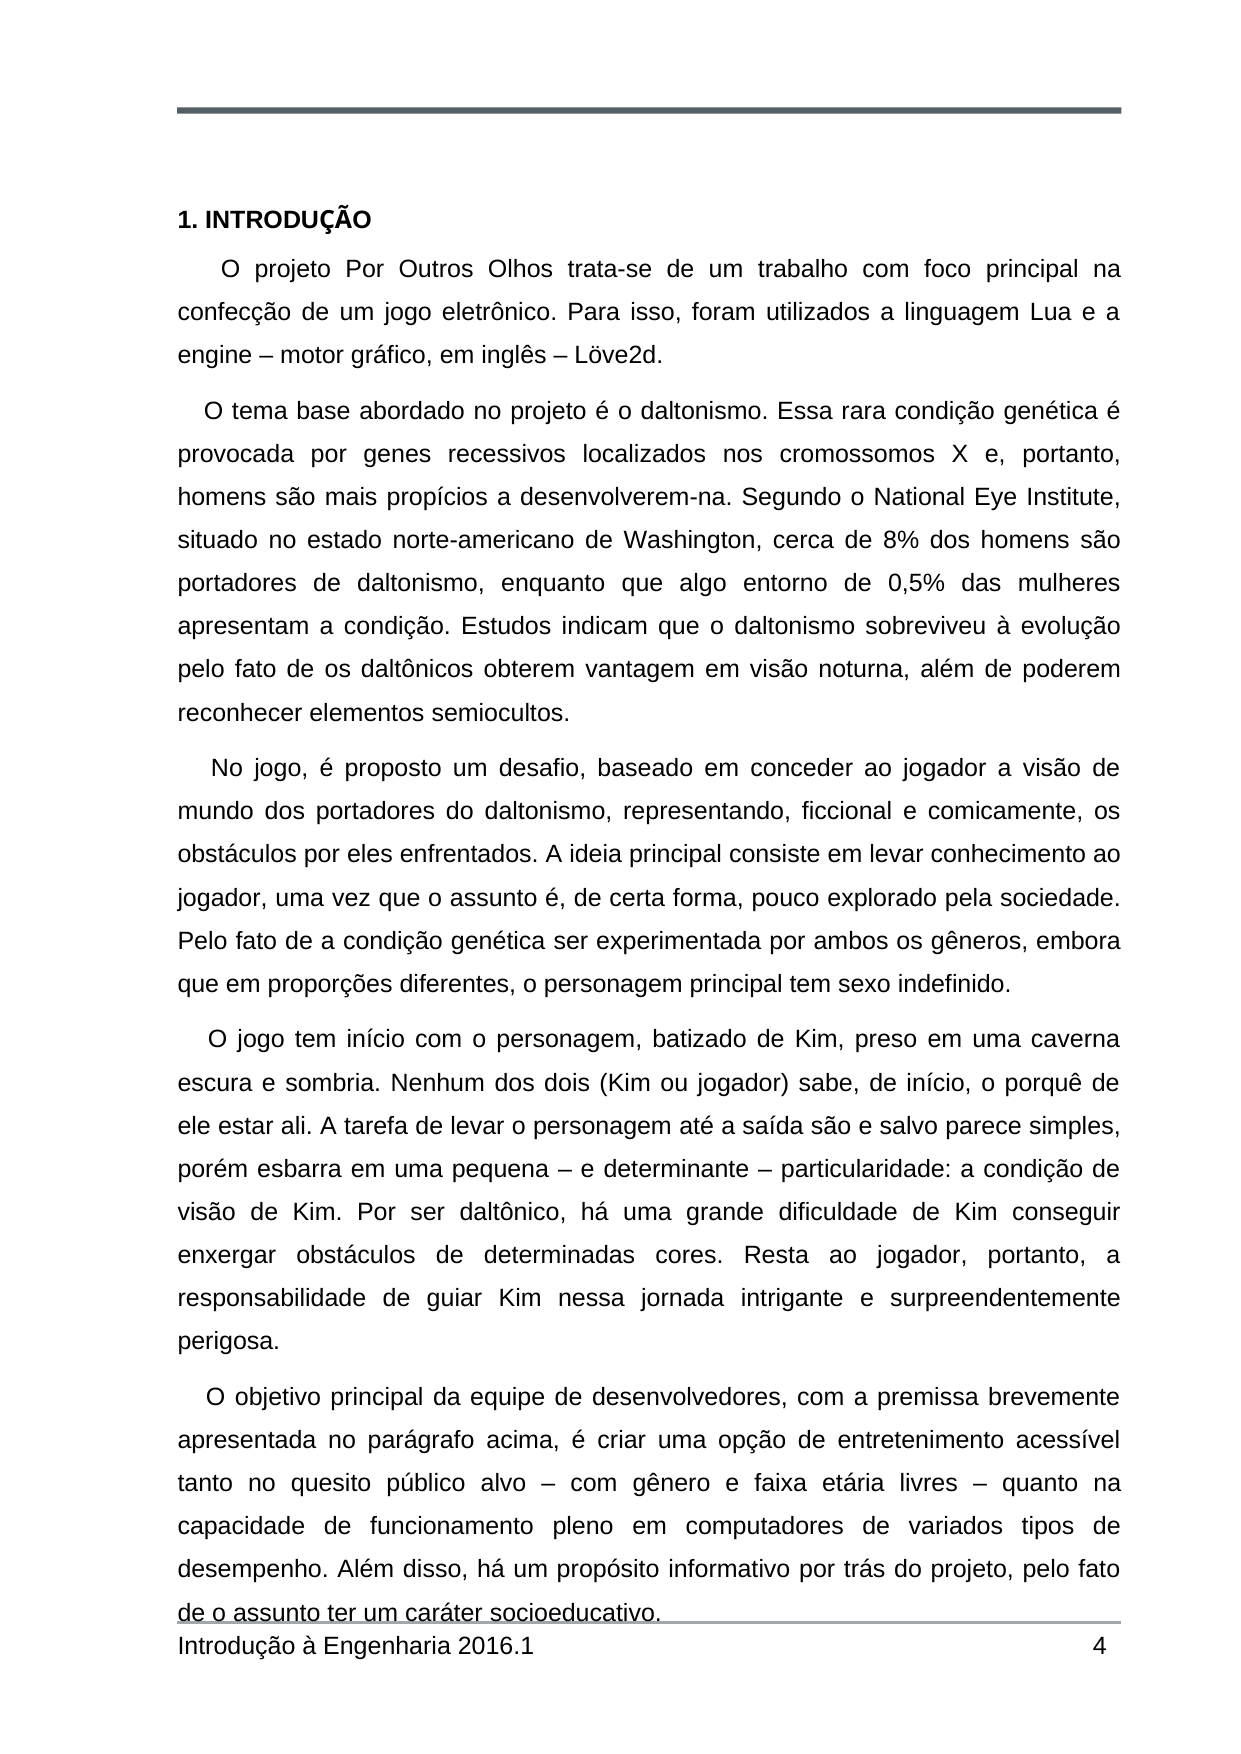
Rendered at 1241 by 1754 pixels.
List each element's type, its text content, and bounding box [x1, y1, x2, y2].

text No jogo, é proposto um desafio, baseado em conceder ao jogador a visão de mundo dos portadores do daltonismo, representando, ficcional e comicamente, os obstáculos por eles enfrentados. A ideia principal consiste em levar conhecimento ao jogador, uma vez que o assunto é, de certa forma, pouco explorado pela sociedade. Pelo fato de a condição genética ser experimentada por ambos os gêneros, embora que em proporções diferentes, o personagem principal tem sexo indefinido. [177, 753, 1122, 998]
text O tema base abordado no projeto é o daltonismo. Essa rara condição genética é provocada por genes recessivos localizados nos cromossomos X e, portanto, homens são mais propícios a desenvolverem-na. Segundo o National Eye Institute, situado no estado norte-americano de Washington, cerca de 8% dos homens são portadores de daltonismo, enquanto que algo entorno de 0,5% das mulheres apresentam a condição. Estudos indicam que o daltonismo sobreviveu à evolução pelo fato de os daltônicos obterem vantagem em visão noturna, além de poderem reconhecer elementos semiocultos. [177, 396, 1122, 726]
text O objetivo principal da equipe de desenvolvedores, com a premissa brevemente apresentada no parágrafo acima, é criar uma opção de entretenimento acessível tanto no quesito público alvo – com gênero e faixa etária livres – quanto na capacidade de funcionamento pleno em computadores de variados tipos de desempenho. Além disso, há um propósito informativo por trás do projeto, pelo fato de o assunto ter um caráter socioeducativo. [177, 1382, 1122, 1626]
text 1. INTRODUÇÃO [177, 202, 1047, 236]
text O jogo tem início com o personagem, batizado de Kim, preso em uma caverna escura e sombria. Nenhum dos dois (Kim ou jogador) sabe, de início, o porquê de ele estar ali. A tarefa de levar o personagem até a saída são e salvo parece simples, porém esbarra em uma pequena – e determinante – particularidade: a condição de visão de Kim. Por ser daltônico, há uma grande dificuldade de Kim conseguir enxergar obstáculos de determinadas cores. Resta ao jogador, portanto, a responsabilidade de guiar Kim nessa jornada intrigante e surpreendentemente perigosa. [177, 1024, 1122, 1355]
text O projeto Por Outros Olhos trata-se de um trabalho com foco principal na confecção de um jogo eletrônico. Para isso, foram utilizados a linguagem Lua e a engine – motor gráfico, em inglês – Löve2d. [177, 254, 1122, 369]
